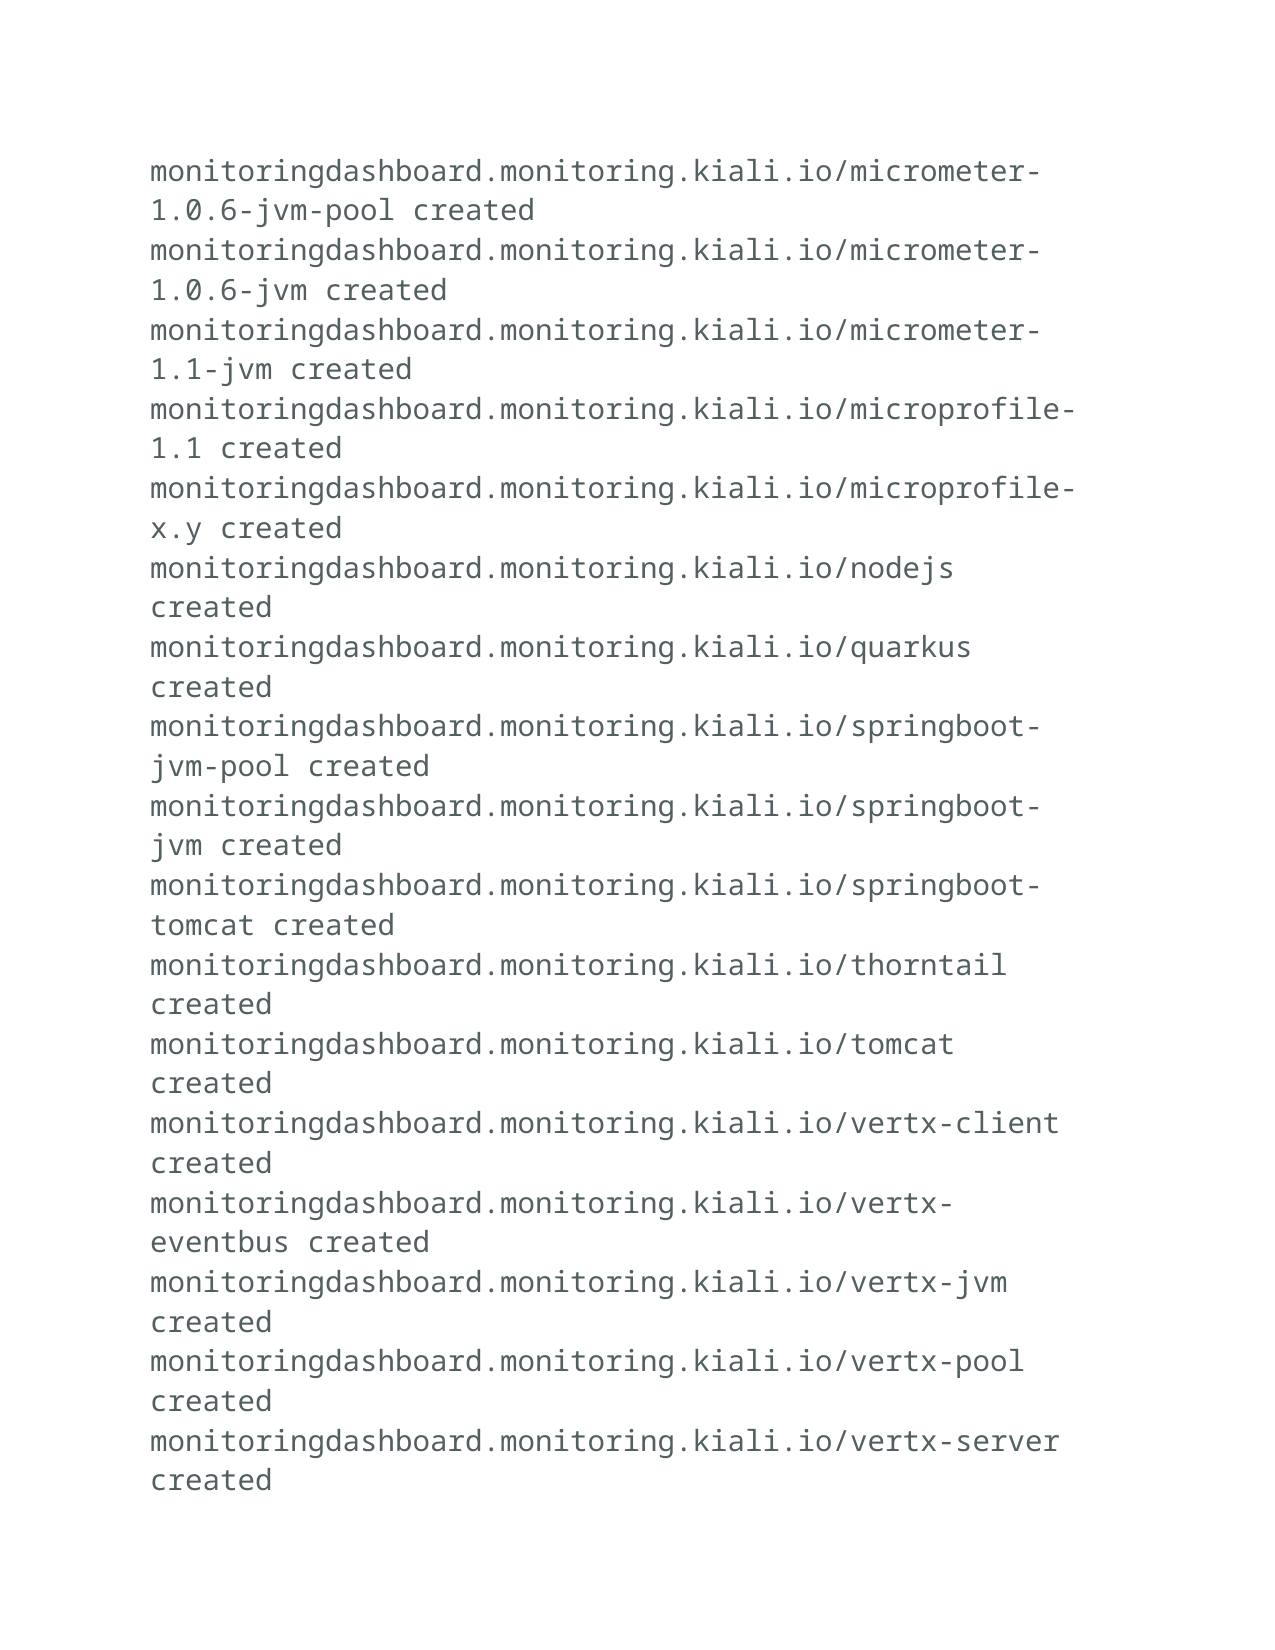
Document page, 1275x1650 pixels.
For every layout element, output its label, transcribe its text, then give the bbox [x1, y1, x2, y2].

text monitoringdashboard.monitoring.kiali.io/vertx-client created [150, 1102, 1094, 1182]
text monitoringdashboard.monitoring.kiali.io/nodejs created [150, 547, 1094, 626]
text monitoringdashboard.monitoring.kiali.io/microprofile-x.y created [150, 467, 1094, 547]
text monitoringdashboard.monitoring.kiali.io/tomcat created [150, 1023, 1094, 1102]
text monitoringdashboard.monitoring.kiali.io/springboot-tomcat created [150, 864, 1094, 944]
text monitoringdashboard.monitoring.kiali.io/vertx-jvm created [150, 1261, 1094, 1341]
text monitoringdashboard.monitoring.kiali.io/micrometer-1.1-jvm created [150, 309, 1094, 388]
text monitoringdashboard.monitoring.kiali.io/micrometer-1.0.6-jvm-pool created [150, 150, 1094, 229]
text monitoringdashboard.monitoring.kiali.io/quarkus created [150, 626, 1094, 706]
text monitoringdashboard.monitoring.kiali.io/vertx-pool created [150, 1341, 1094, 1420]
text monitoringdashboard.monitoring.kiali.io/micrometer-1.0.6-jvm created [150, 229, 1094, 309]
text monitoringdashboard.monitoring.kiali.io/microprofile-1.1 created [150, 388, 1094, 467]
text monitoringdashboard.monitoring.kiali.io/vertx-server created [150, 1420, 1094, 1499]
text monitoringdashboard.monitoring.kiali.io/vertx-eventbus created [150, 1182, 1094, 1261]
text monitoringdashboard.monitoring.kiali.io/springboot-jvm created [150, 785, 1094, 864]
text monitoringdashboard.monitoring.kiali.io/springboot-jvm-pool created [150, 706, 1094, 785]
text monitoringdashboard.monitoring.kiali.io/thorntail created [150, 944, 1094, 1023]
